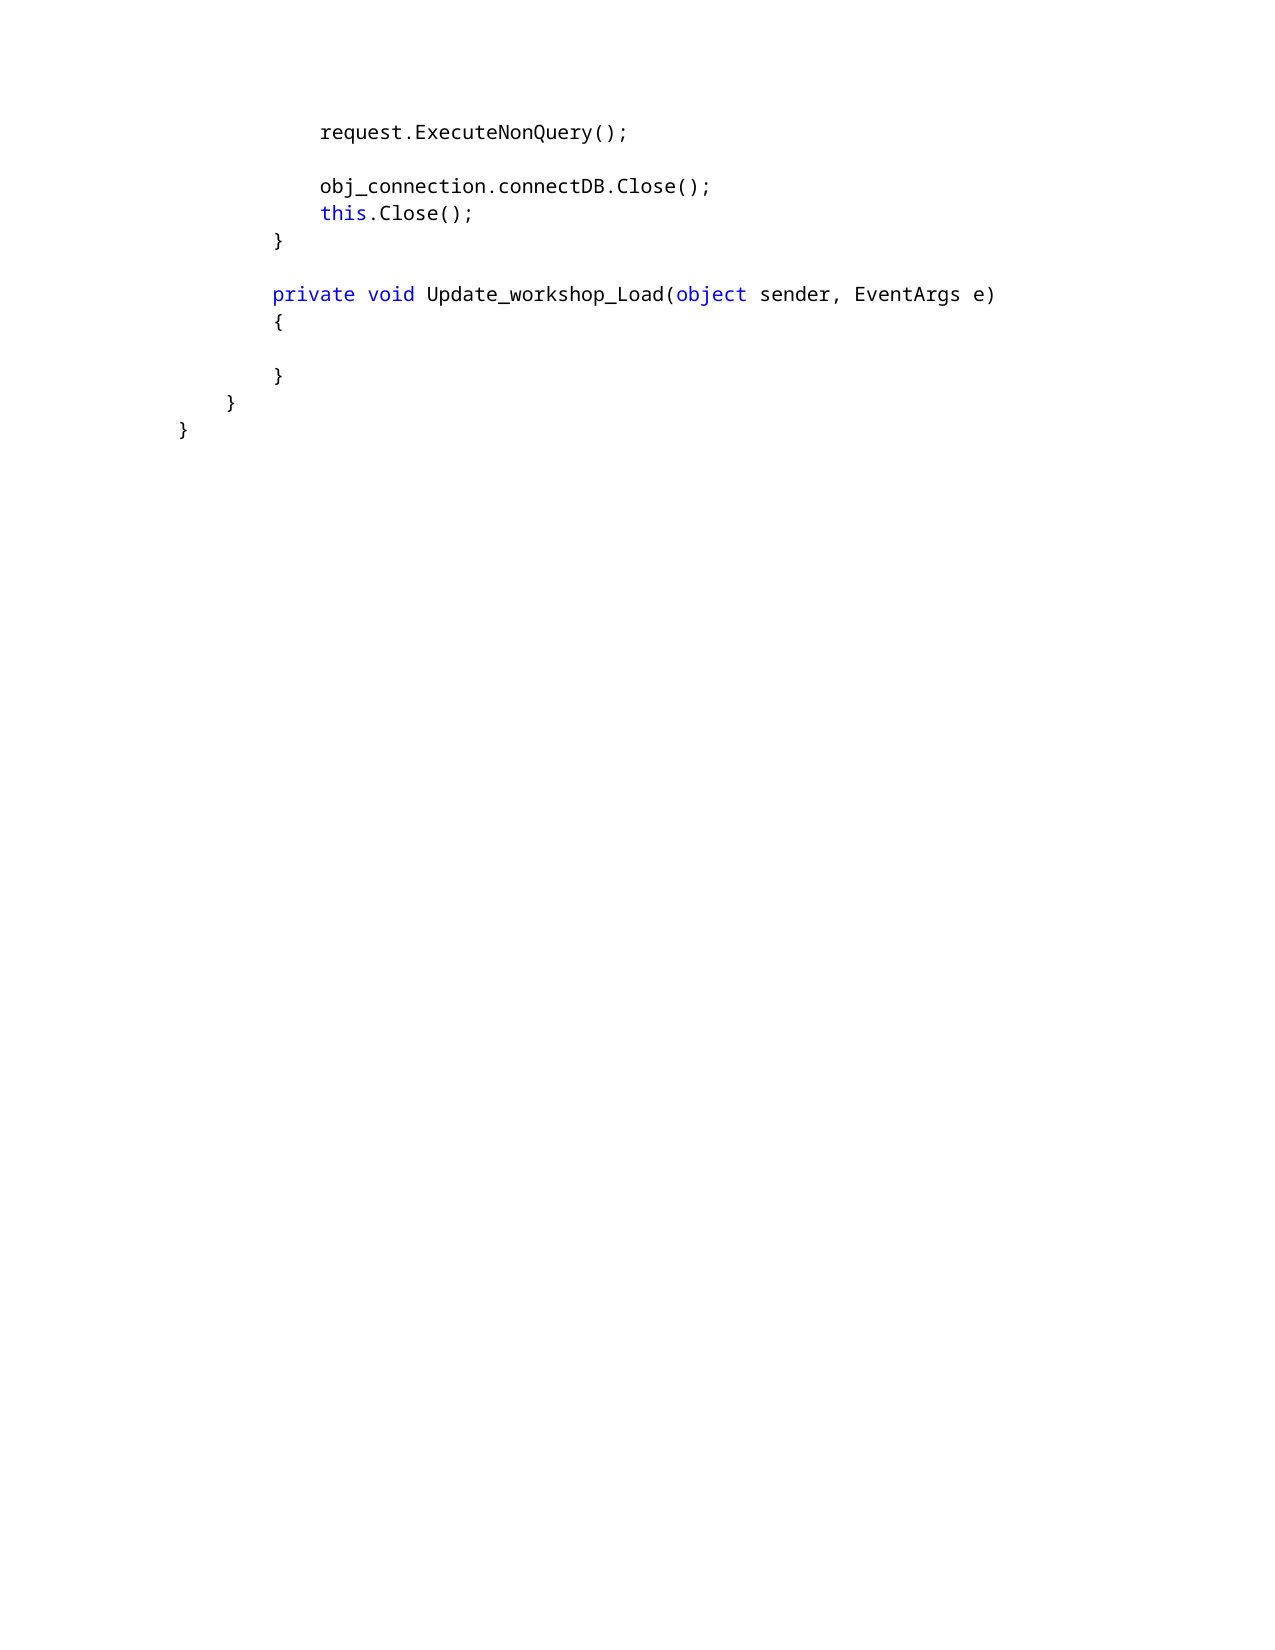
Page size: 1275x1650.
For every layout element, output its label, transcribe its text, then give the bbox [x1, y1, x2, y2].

text } [177, 415, 1186, 442]
text } [177, 388, 1186, 415]
text request.ExecuteNonQuery(); [177, 118, 1186, 145]
text } [177, 226, 1186, 253]
text { [177, 307, 1186, 334]
text private void Update_workshop_Load(object sender, EventArgs e) [177, 280, 1186, 307]
text this.Close(); [177, 199, 1186, 226]
text } [177, 361, 1186, 388]
text obj_connection.connectDB.Close(); [177, 172, 1186, 199]
